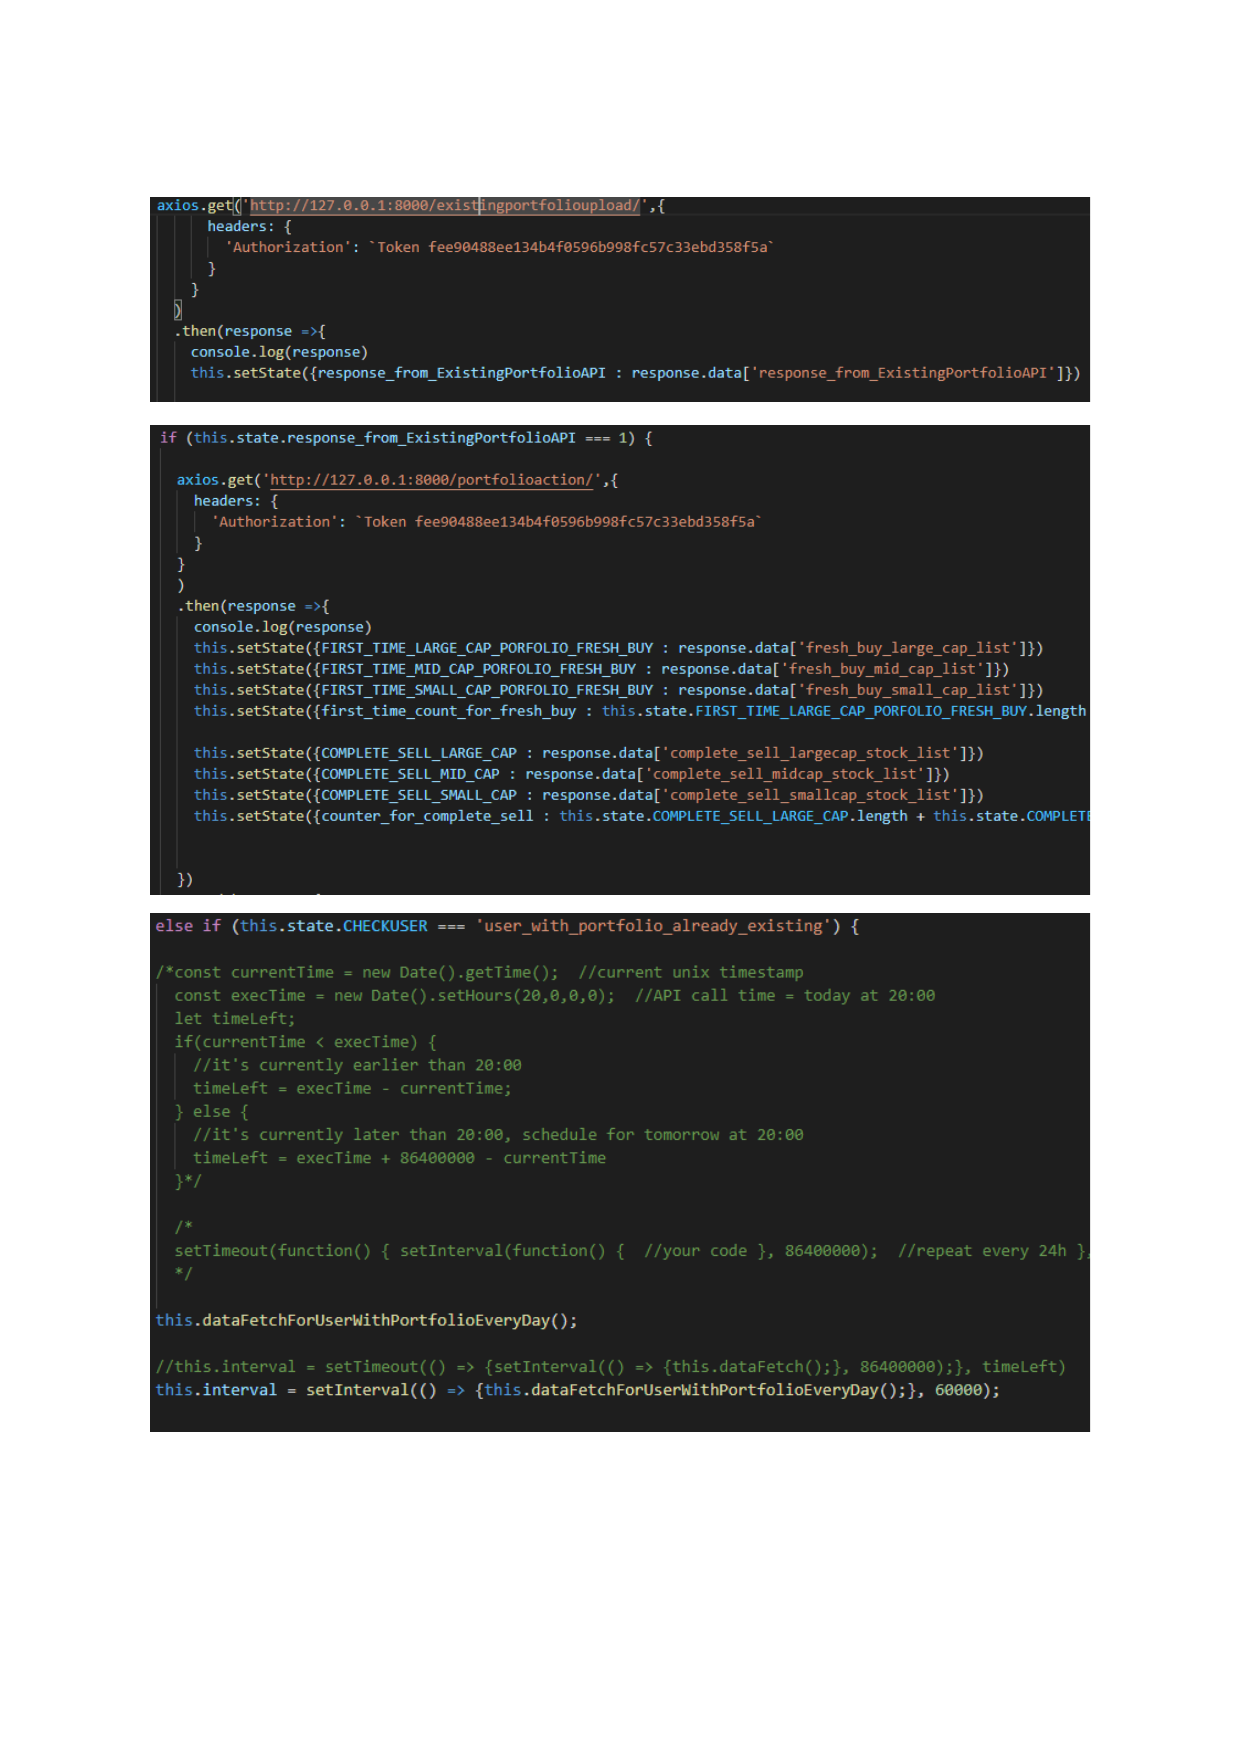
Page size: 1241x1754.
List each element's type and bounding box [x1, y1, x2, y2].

picture [150, 425, 1091, 895]
picture [150, 197, 1091, 402]
picture [150, 913, 1091, 1432]
